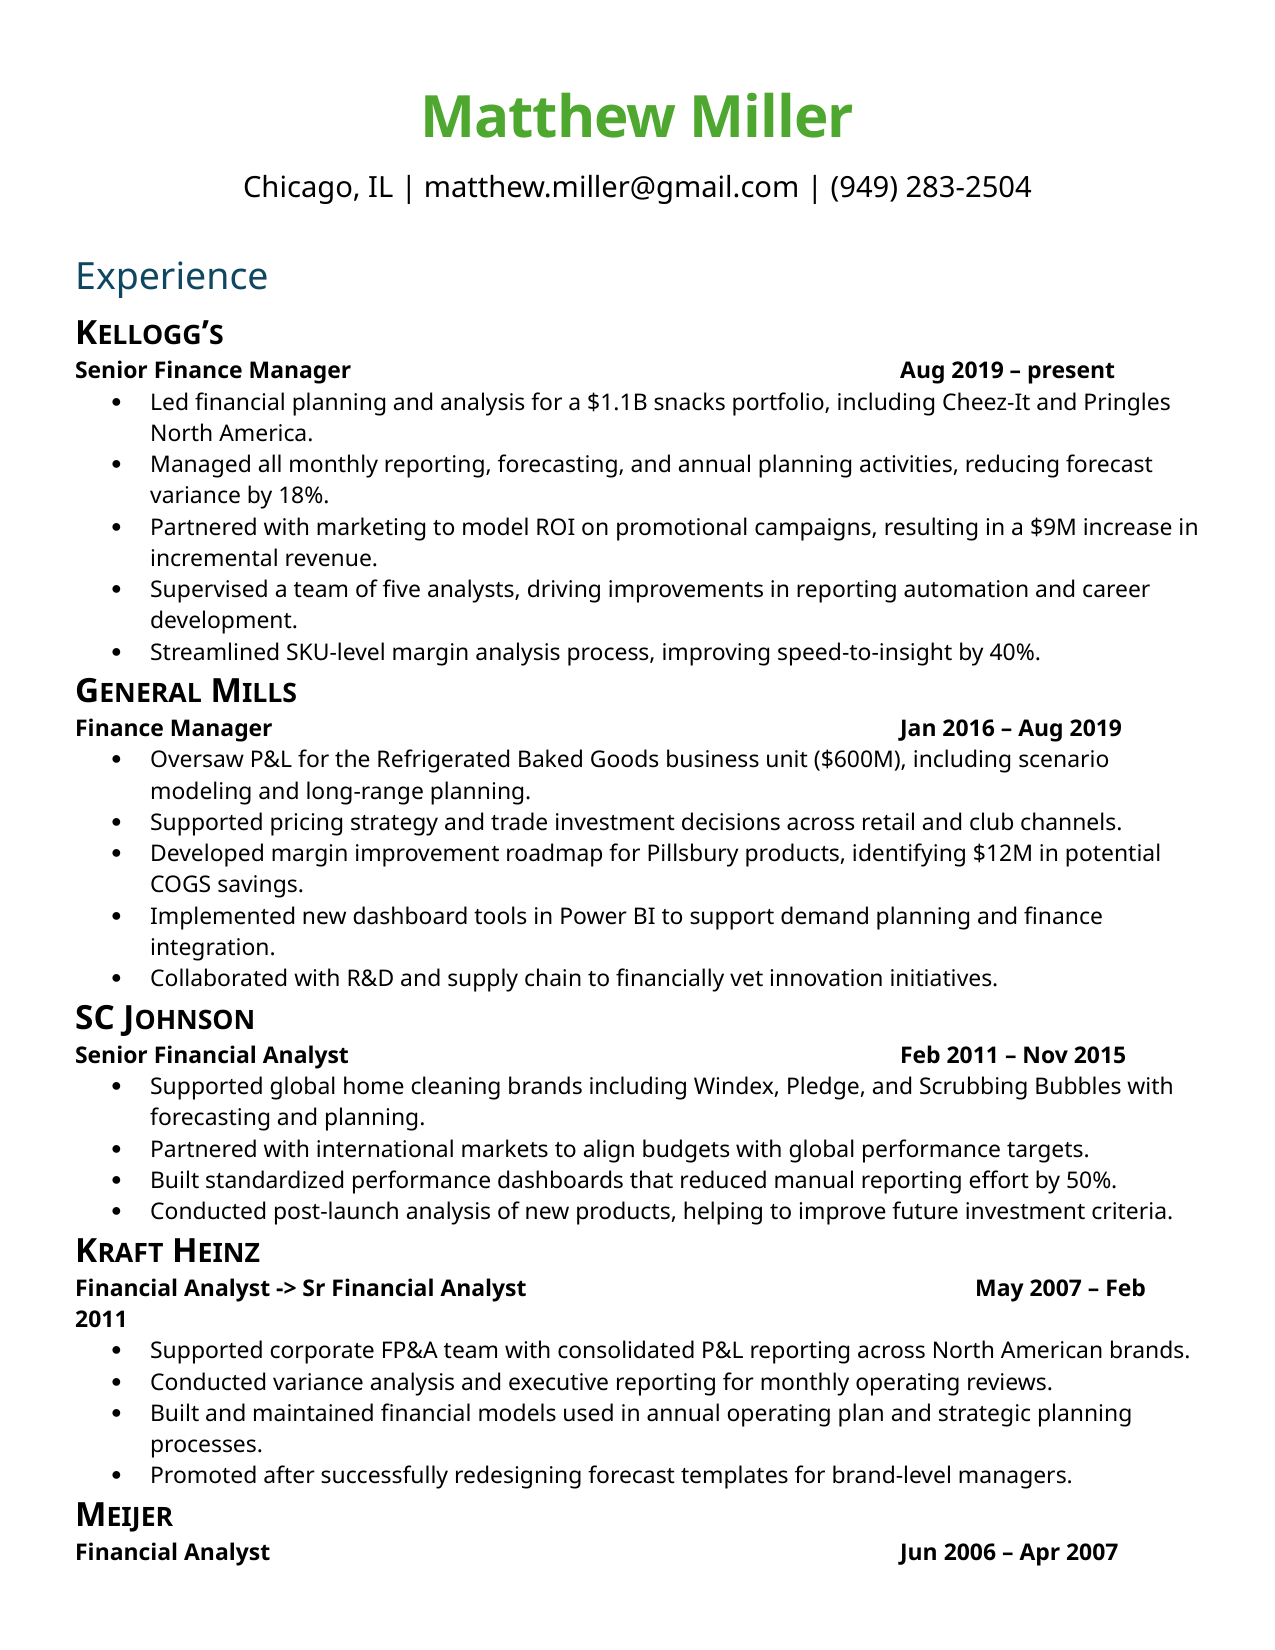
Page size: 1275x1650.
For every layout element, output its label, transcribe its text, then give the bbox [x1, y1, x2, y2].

list Managed all monthly reporting, forecasting, and annual planning activities, reducing forecast variance by 18%. [112, 448, 1200, 511]
text General Mills [75, 667, 1200, 712]
list Promoted after successfully redesigning forecast templates for brand-level managers. [112, 1459, 1200, 1491]
text Financial Analyst -> Sr Financial Analyst May 2007 – Feb 2011 [75, 1272, 1200, 1334]
list Developed margin improvement roadmap for Pillsbury products, identifying $12M in potential COGS savings. [112, 837, 1200, 900]
list Supported global home cleaning brands including Windex, Pledge, and Scrubbing Bubbles with forecasting and planning. [112, 1070, 1200, 1133]
list Supervised a team of five analysts, driving improvements in reporting automation and career development. [112, 573, 1200, 636]
subtitle Experience [75, 249, 1200, 301]
list Conducted variance analysis and executive reporting for monthly operating reviews. [112, 1366, 1200, 1397]
list Streamlined SKU-level margin analysis process, improving speed-to-insight by 40%. [112, 636, 1200, 667]
text Matthew Miller [75, 75, 1200, 154]
list Partnered with marketing to model ROI on promotional campaigns, resulting in a $9M increase in incremental revenue. [112, 511, 1200, 573]
list Supported corporate FP&A team with consolidated P&L reporting across North American brands. [112, 1334, 1200, 1366]
list Conducted post-launch analysis of new products, helping to improve future investment criteria. [112, 1195, 1200, 1226]
list Partnered with international markets to align budgets with global performance targets. [112, 1133, 1200, 1164]
list Collaborated with R&D and supply chain to financially vet innovation initiatives. [112, 962, 1200, 993]
text Kraft Heinz [75, 1226, 1200, 1272]
list Led financial planning and analysis for a $1.1B snacks portfolio, including Cheez-It and Pringles North America. [112, 386, 1200, 448]
text Senior Financial Analyst Feb 2011 – Nov 2015 [75, 1039, 1200, 1070]
list Built and maintained financial models used in annual operating plan and strategic planning processes. [112, 1397, 1200, 1459]
text Kellogg’s [75, 309, 1200, 354]
text Senior Finance Manager Aug 2019 – present [75, 354, 1200, 386]
text SC Johnson [75, 993, 1200, 1039]
text Chicago, IL | matthew.miller@gmail.com | (949) 283-2504 [75, 166, 1200, 206]
list Supported pricing strategy and trade investment decisions across retail and club channels. [112, 806, 1200, 837]
text Finance Manager Jan 2016 – Aug 2019 [75, 712, 1200, 743]
list Implemented new dashboard tools in Power BI to support demand planning and finance integration. [112, 900, 1200, 962]
list Built standardized performance dashboards that reduced manual reporting effort by 50%. [112, 1164, 1200, 1195]
text Financial Analyst Jun 2006 – Apr 2007 [75, 1536, 1200, 1567]
text Meijer [75, 1491, 1200, 1536]
list Oversaw P&L for the Refrigerated Baked Goods business unit ($600M), including scenario modeling and long-range planning. [112, 743, 1200, 806]
